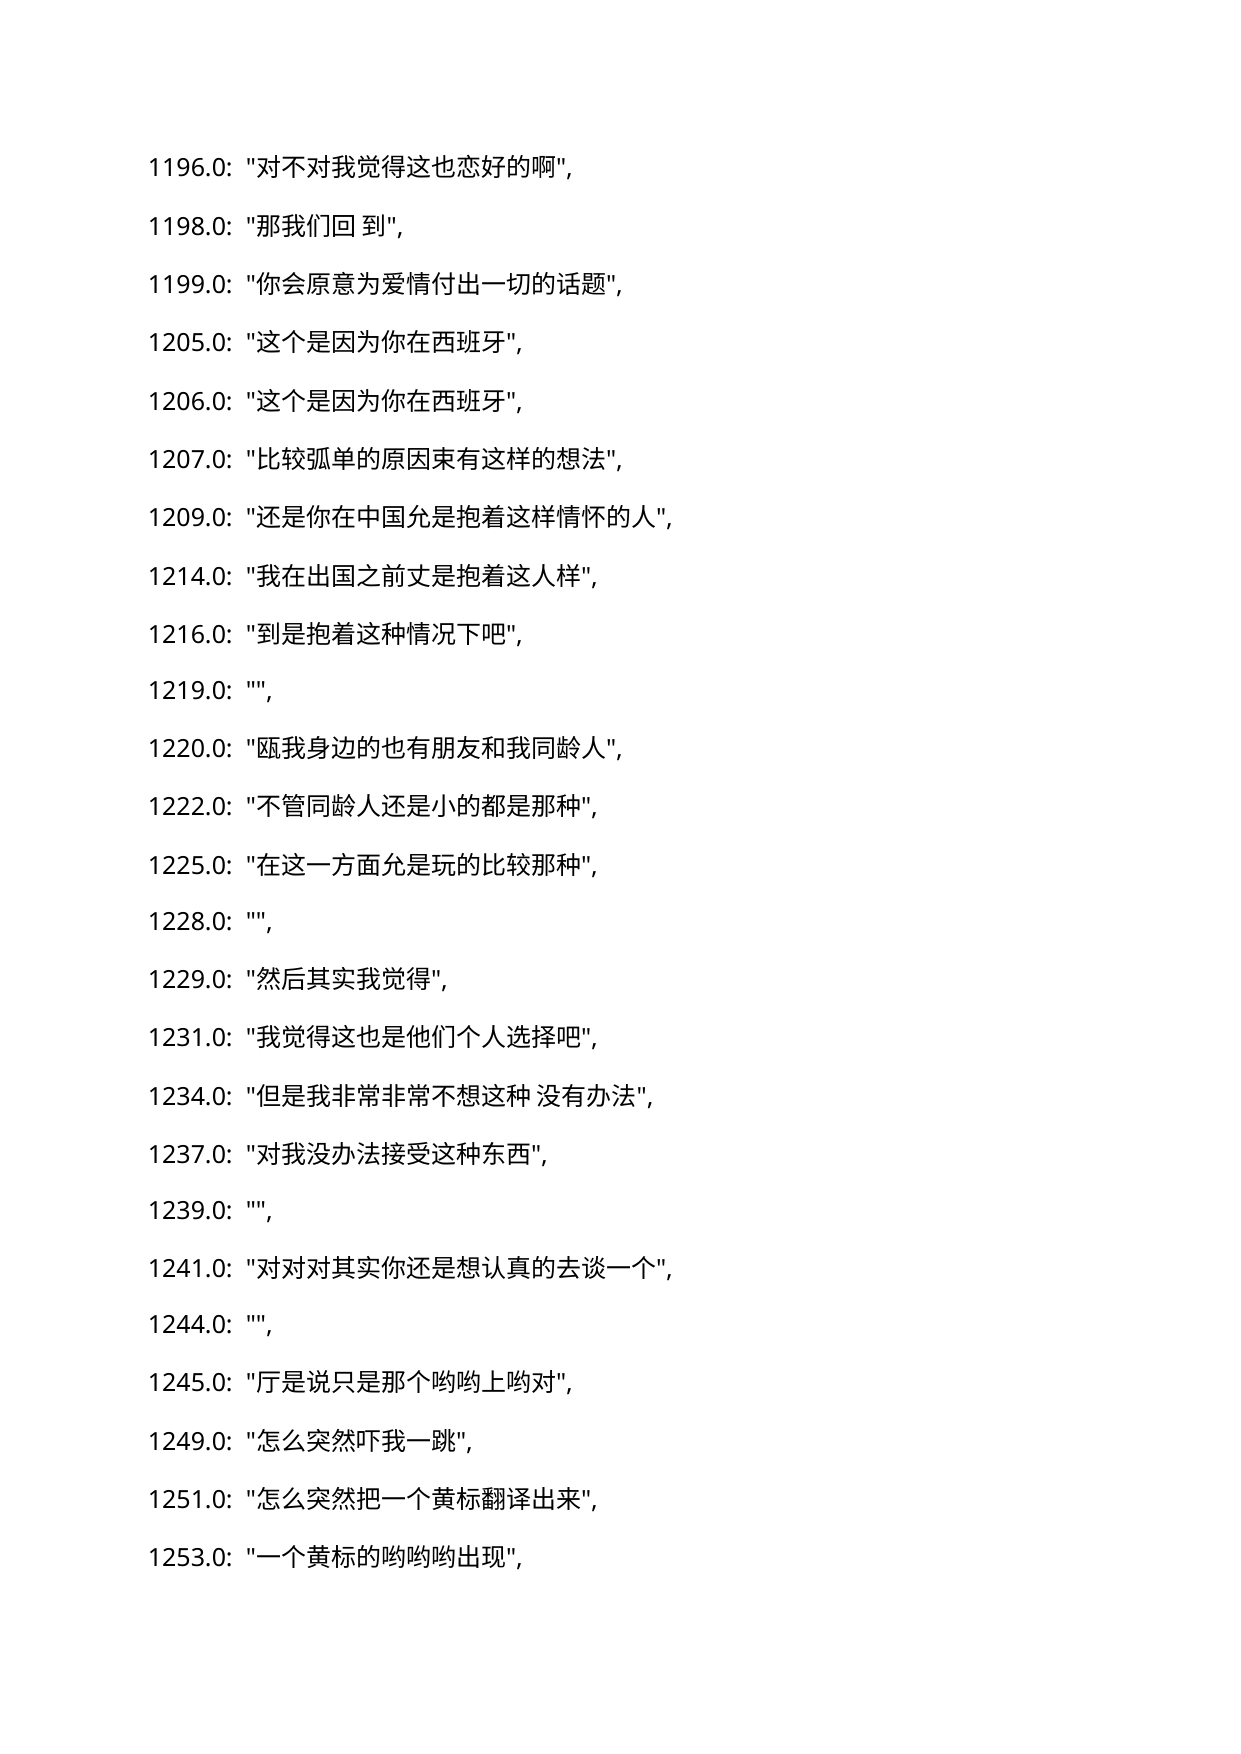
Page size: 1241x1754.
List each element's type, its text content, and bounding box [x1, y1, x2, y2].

text 1231.0: "我觉得这也是他们个人选择吧", [148, 1018, 1093, 1054]
text 1222.0: "不管同龄人还是小的都是那种", [148, 787, 1093, 823]
text 1220.0: "瓯我身边的也有朋友和我同龄人", [148, 728, 1093, 765]
text 1229.0: "然后其实我觉得", [148, 959, 1093, 996]
text 1214.0: "我在出国之前丈是抱着这人样", [148, 556, 1093, 592]
text 1239.0: "", [148, 1193, 1093, 1227]
text 1216.0: "到是抱着这种情况下吧", [148, 614, 1093, 651]
text 1196.0: "对不对我觉得这也恋好的啊", [148, 148, 1093, 184]
text 1219.0: "", [148, 673, 1093, 707]
text 1205.0: "这个是因为你在西班牙", [148, 323, 1093, 359]
text 1251.0: "怎么突然把一个黄标翻译出来", [148, 1479, 1093, 1516]
text 1237.0: "对我没办法接受这种东西", [148, 1134, 1093, 1171]
text 1207.0: "比较弧单的原因束有这样的想法", [148, 439, 1093, 476]
text 1209.0: "还是你在中国允是抱着这样情怀的人", [148, 498, 1093, 534]
text 1244.0: "", [148, 1307, 1093, 1341]
text 1245.0: "厅是说只是那个哟哟上哟对", [148, 1363, 1093, 1399]
text 1249.0: "怎么突然吓我一跳", [148, 1421, 1093, 1457]
text 1253.0: "一个黄标的哟哟哟出现", [148, 1538, 1093, 1574]
text 1198.0: "那我们回 到", [148, 206, 1093, 242]
text 1206.0: "这个是因为你在西班牙", [148, 381, 1093, 417]
text 1241.0: "对对对其实你还是想认真的去谈一个", [148, 1248, 1093, 1285]
text 1228.0: "", [148, 903, 1093, 937]
text 1225.0: "在这一方面允是玩的比较那种", [148, 845, 1093, 881]
text 1199.0: "你会原意为爱情付出一切的话题", [148, 264, 1093, 301]
text 1234.0: "但是我非常非常不想这种 没有办法", [148, 1076, 1093, 1112]
